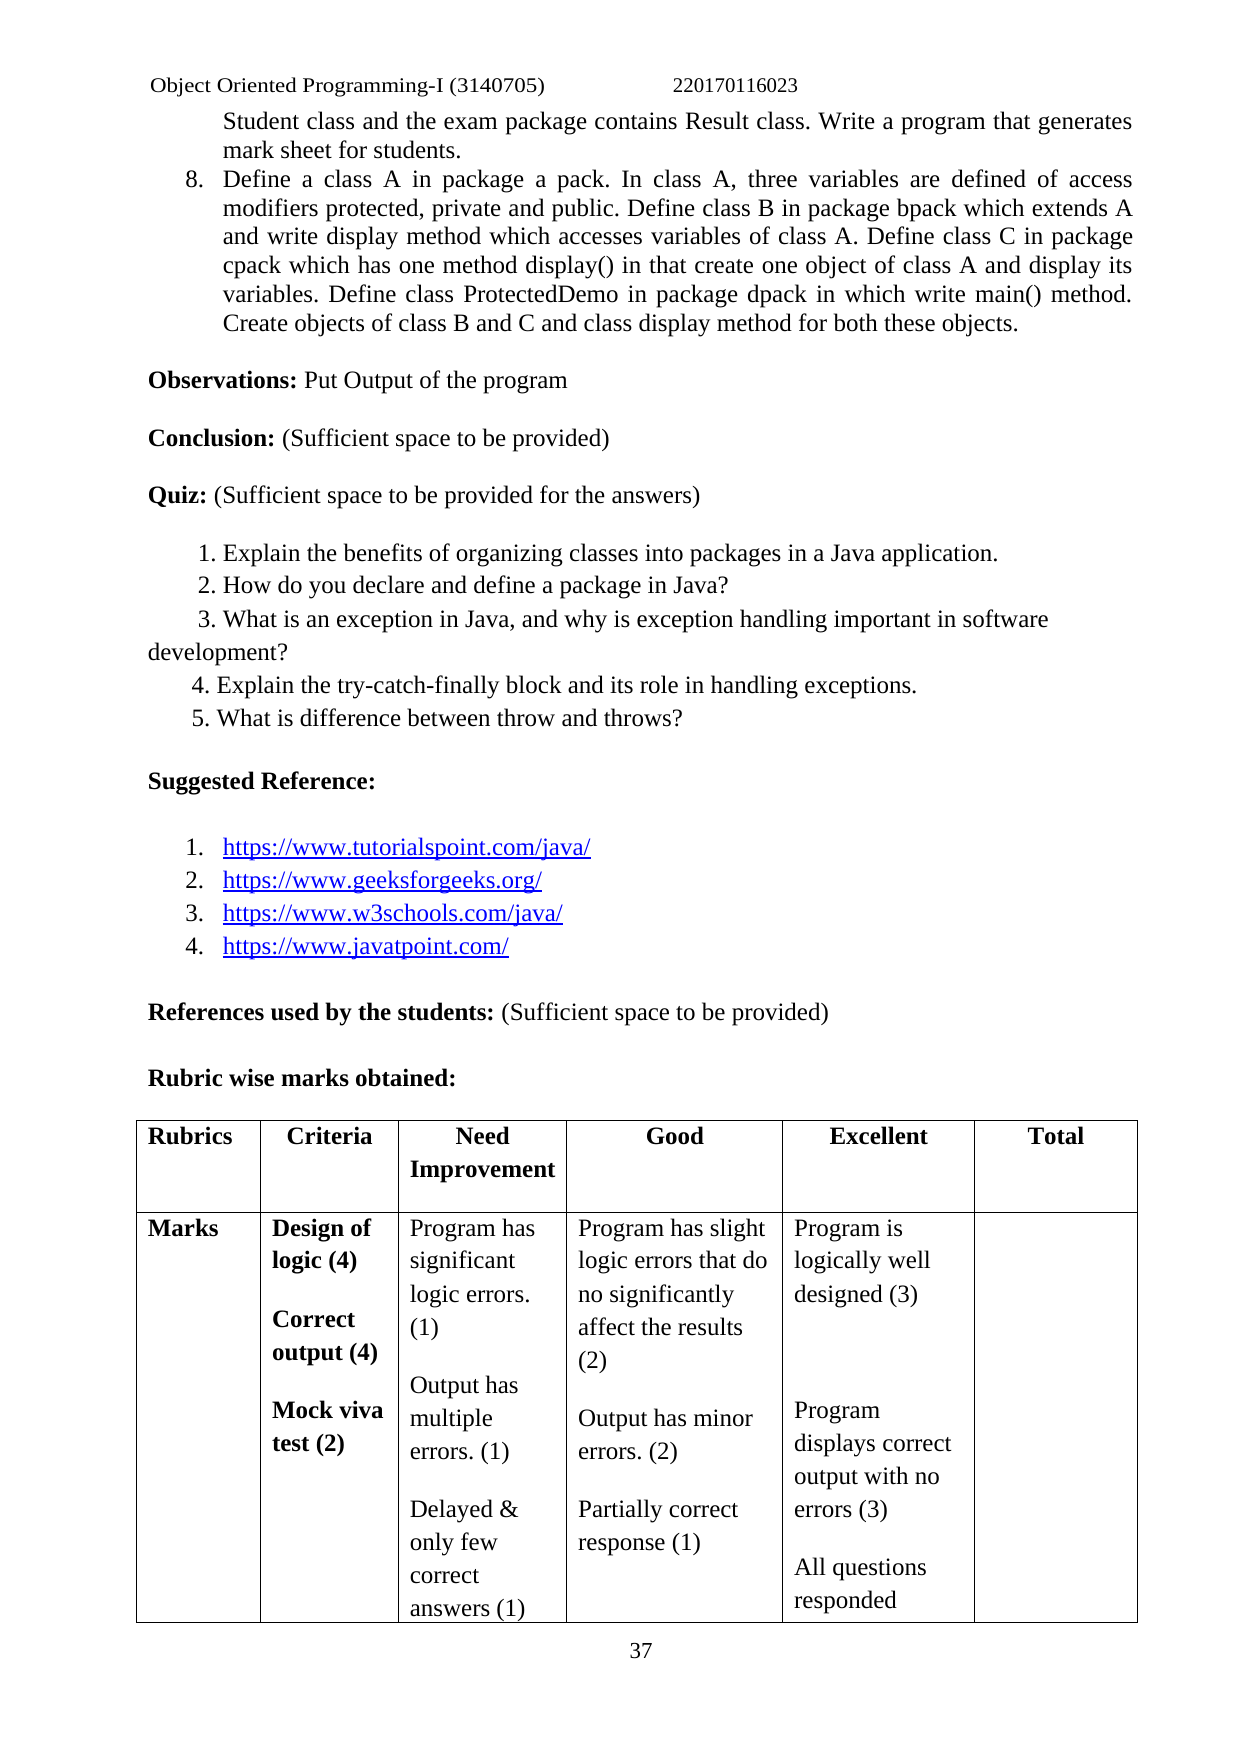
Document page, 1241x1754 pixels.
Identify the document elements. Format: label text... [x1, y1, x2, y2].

subtitle 2. How do you declare and define a package in Java? [148, 571, 1134, 599]
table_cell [783, 1213, 974, 1622]
subtitle https://www.javatpoint.com/ [185, 931, 1134, 960]
text Conclusion: (Sufficient space to be provided) [148, 423, 1134, 451]
table_cell Marks [137, 1213, 260, 1622]
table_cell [261, 1213, 398, 1622]
subtitle 4. Explain the try-catch-finally block and its role in handling exceptions. [148, 670, 1134, 698]
table_header Total [975, 1121, 1137, 1212]
subtitle Suggested Reference: [148, 766, 1134, 795]
text Quiz: (Sufficient space to be provided for the answers) [148, 480, 1134, 509]
table_header Good [567, 1121, 782, 1212]
subtitle 5. What is difference between throw and throws? [148, 703, 1134, 731]
table_header Excellent [783, 1121, 974, 1212]
table_header Need Improvement [399, 1121, 566, 1212]
table_header Rubrics [137, 1121, 260, 1212]
table_header Criteria [261, 1121, 398, 1212]
subtitle 3. What is an exception in Java, and why is exception handling important in software development? [148, 604, 1134, 665]
text Observations: Put Output of the program [148, 365, 1134, 394]
subtitle https://www.w3schools.com/java/ [185, 898, 1134, 927]
subtitle https://www.geeksforgeeks.org/ [185, 865, 1134, 894]
table_cell [975, 1213, 1137, 1622]
subtitle Rubric wise marks obtained: [148, 1063, 1134, 1092]
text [185, 106, 1134, 164]
subtitle https://www.tutorialspoint.com/java/ [185, 832, 1134, 861]
subtitle References used by the students: (Sufficient space to be provided) [148, 997, 1134, 1026]
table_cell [399, 1213, 566, 1622]
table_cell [567, 1213, 782, 1622]
subtitle 1. Explain the benefits of organizing classes into packages in a Java application. [148, 538, 1134, 566]
text 8. Define a class A in package a pack. In class A, three variables are defined of access modifiers protected, private and public. Define class B in package bpack which extends A and write display method which accesses variables of class A. Define class C in package cpack which has one method display() in that create one object of class A and display its variables. Define class ProtectedDemo in package dpack in which write main() method. Create objects of class B and C and class display method for both these objects. [185, 164, 1134, 336]
